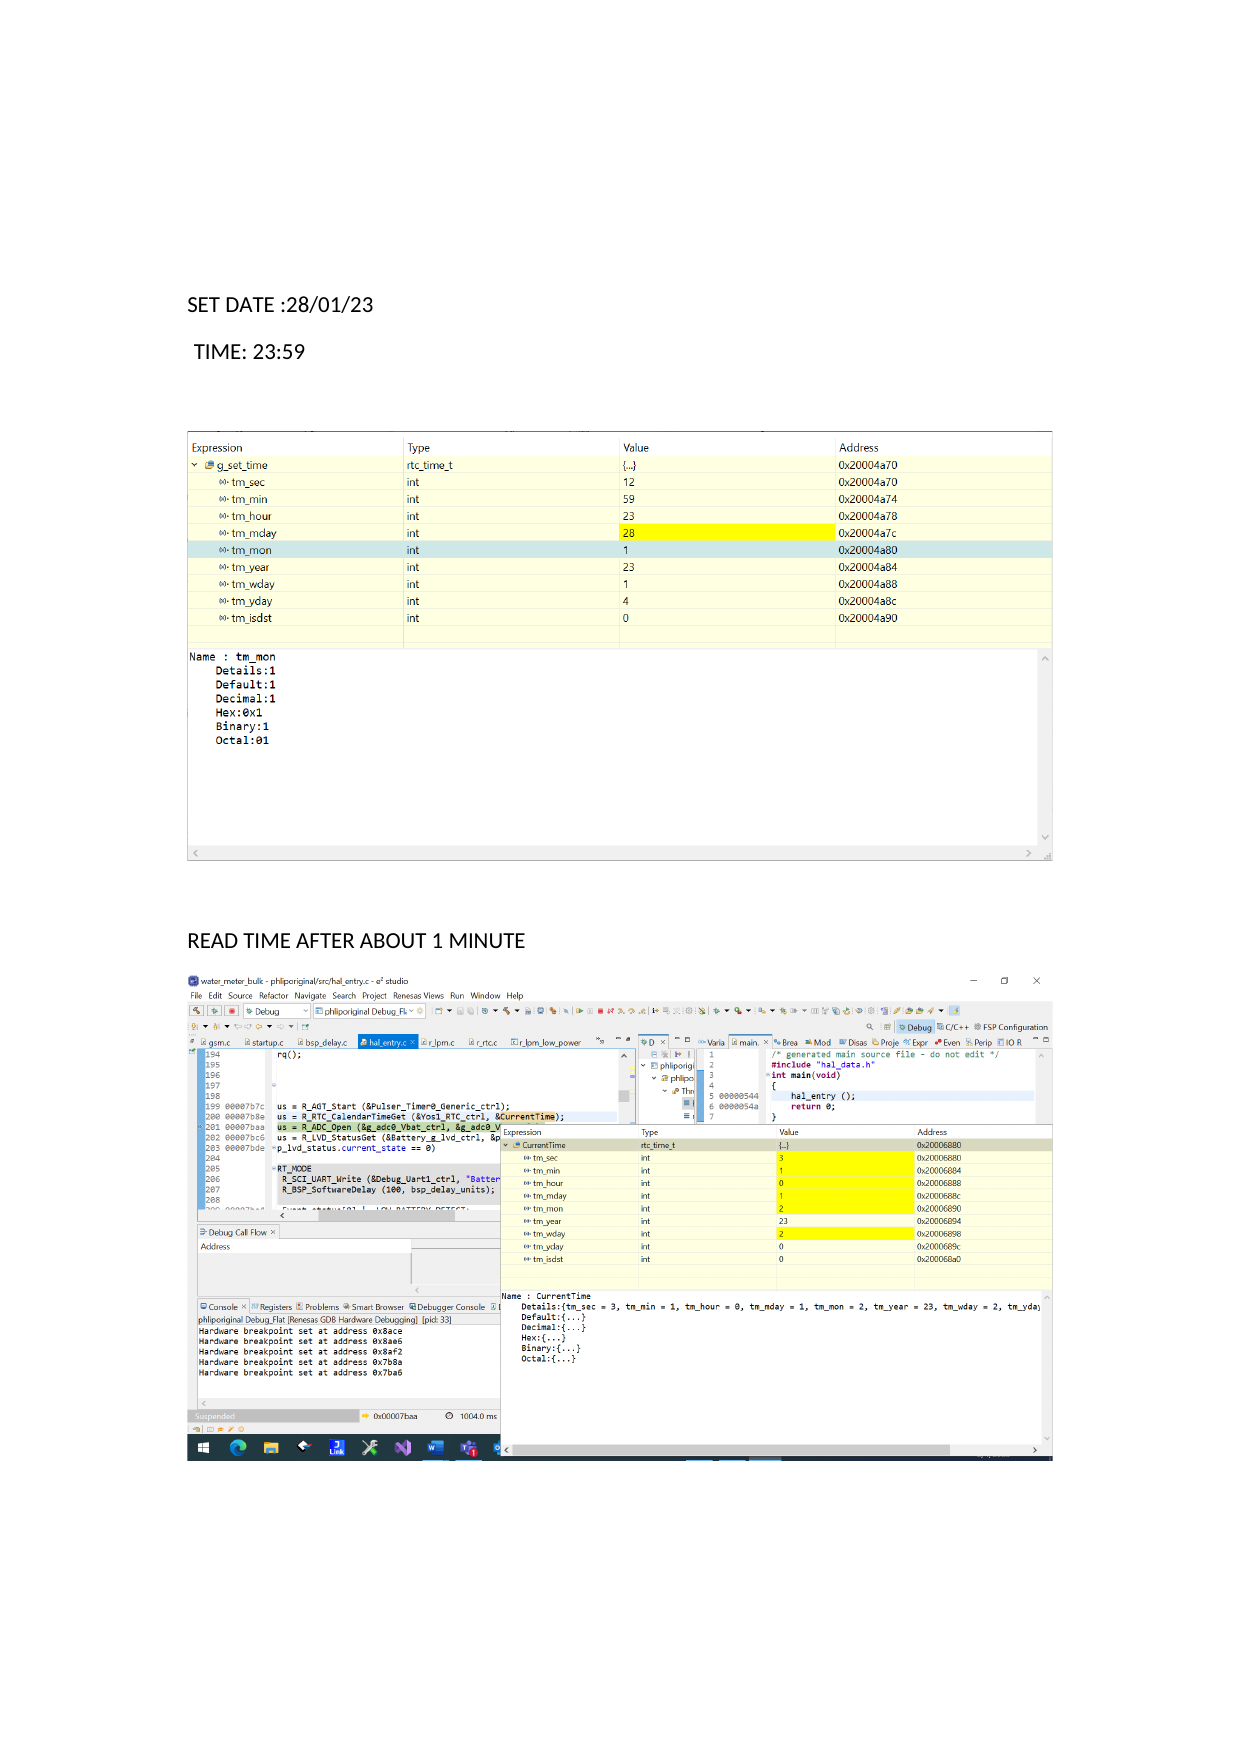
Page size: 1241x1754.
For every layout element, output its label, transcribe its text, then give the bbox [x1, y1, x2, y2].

picture [187, 973, 1053, 1461]
text READ TIME AFTER ABOUT 1 MINUTE [187, 927, 1053, 954]
text SET DATE :28/01/23 [187, 291, 1053, 319]
text TIME: 23:59 [187, 337, 1053, 366]
picture [187, 431, 1053, 861]
